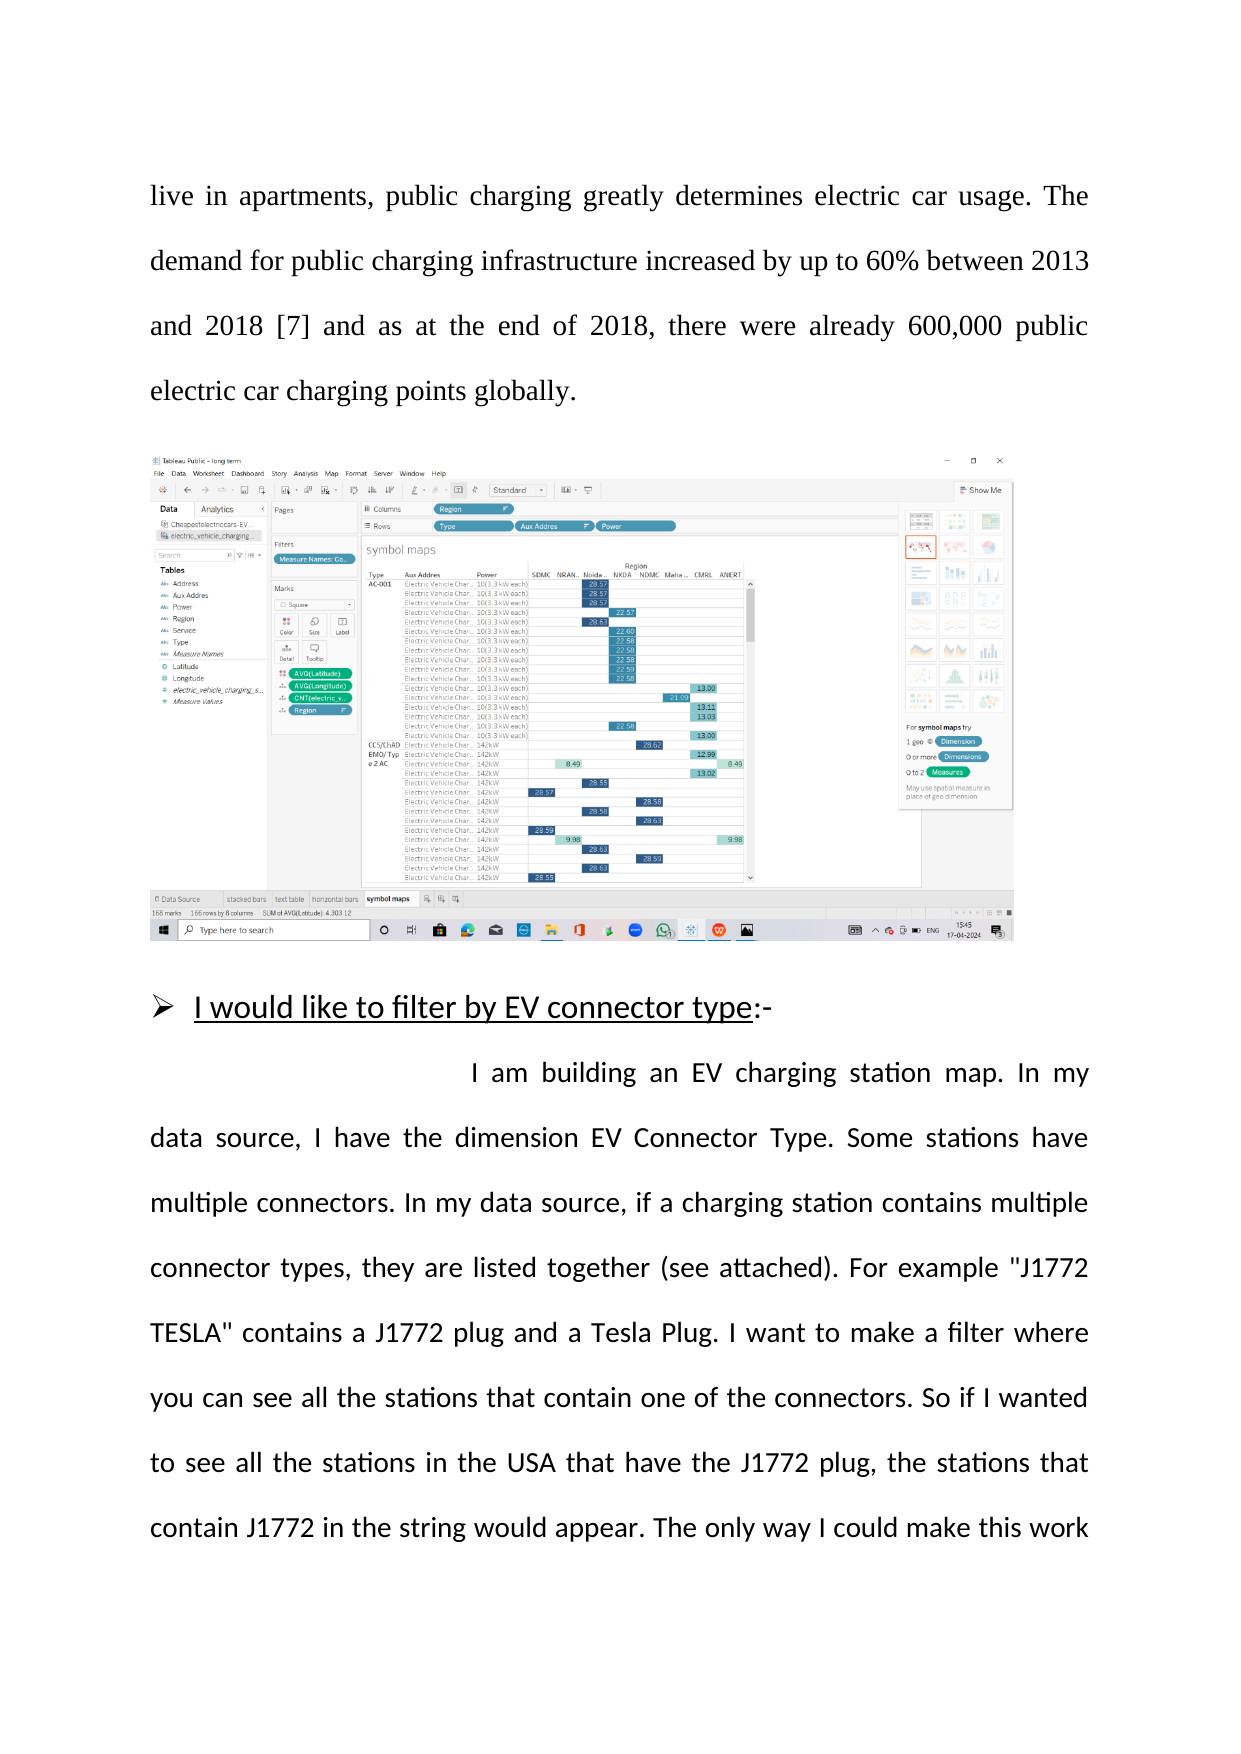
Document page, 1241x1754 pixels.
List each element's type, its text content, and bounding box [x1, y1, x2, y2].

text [150, 162, 1090, 422]
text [150, 1039, 1090, 1559]
picture [150, 454, 1014, 941]
list I would like to filter by EV connector type:- [150, 974, 1090, 1039]
